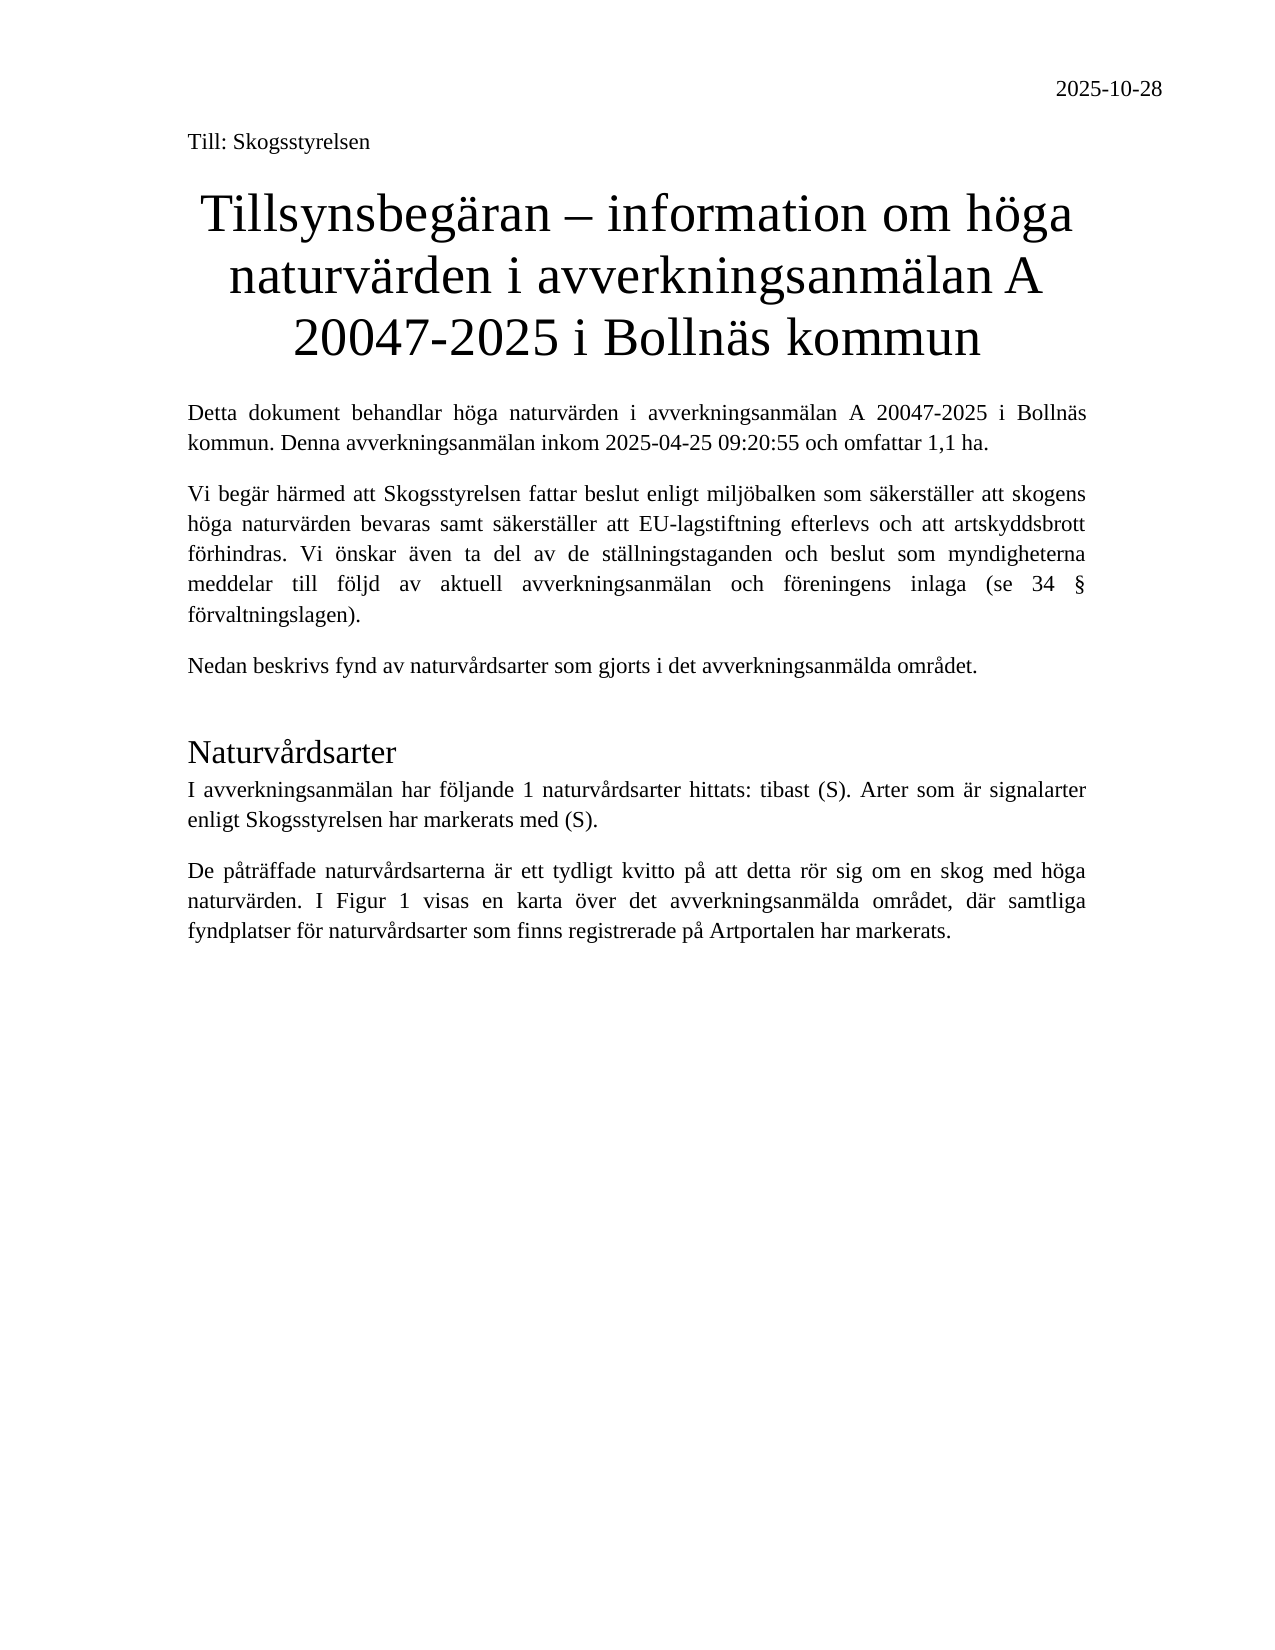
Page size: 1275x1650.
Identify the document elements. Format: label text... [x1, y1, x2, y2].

subtitle Naturvårdsarter [187, 732, 1087, 770]
text I avverkningsanmälan har följande 1 naturvårdsarter hittats: tibast (S). Arter som är signalarter enligt Skogsstyrelsen har markerats med (S). [187, 776, 1087, 832]
text De påträffade naturvårdsarterna är ett tydligt kvitto på att detta rör sig om en skog med höga naturvärden. I Figur 1 visas en karta över det avverkningsanmälda området, där samtliga fyndplatser för naturvårdsarter som finns registrerade på Artportalen har markerats. [187, 857, 1087, 944]
title Tillsynsbegäran – information om höga naturvärden i avverkningsanmälan A 20047-2025 i Bollnäs kommun [187, 180, 1087, 367]
text Detta dokument behandlar höga naturvärden i avverkningsanmälan A 20047-2025 i Bollnäs kommun. Denna avverkningsanmälan inkom 2025-04-25 09:20:55 och omfattar 1,1 ha. [187, 398, 1087, 455]
text Nedan beskrivs fynd av naturvårdsarter som gjorts i det avverkningsanmälda området. [187, 652, 1087, 678]
text Vi begär härmed att Skogsstyrelsen fattar beslut enligt miljöbalken som säkerställer att skogens höga naturvärden bevaras samt säkerställer att EU-lagstiftning efterlevs och att artskyddsbrott förhindras. Vi önskar även ta del av de ställningstaganden och beslut som myndigheterna meddelar till följd av aktuell avverkningsanmälan och föreningens inlaga (se 34 § förvaltningslagen). [187, 480, 1087, 627]
